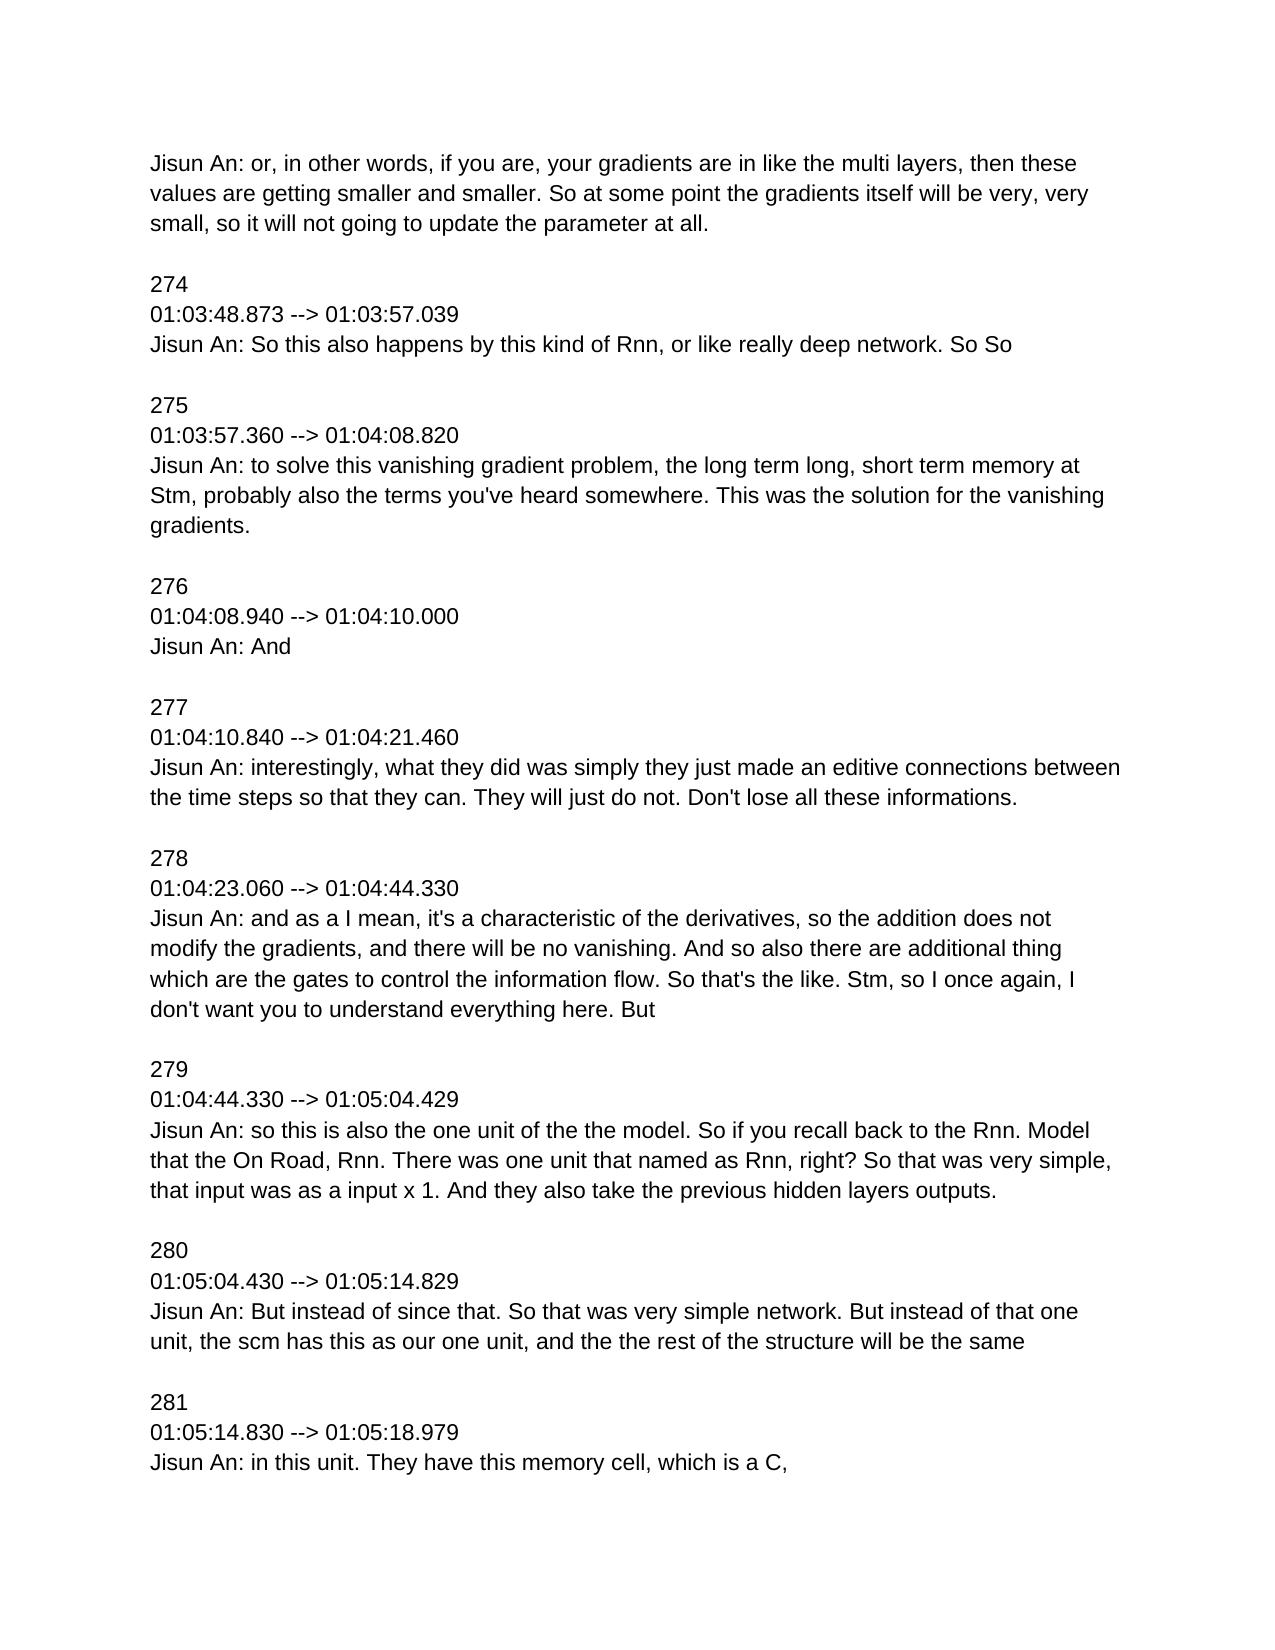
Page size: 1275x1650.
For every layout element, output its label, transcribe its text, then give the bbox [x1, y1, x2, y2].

text 01:04:23.060 --> 01:04:44.330 [150, 875, 1125, 901]
text Jisun An: to solve this vanishing gradient problem, the long term long, short term memory at Stm, probably also the terms you've heard somewhere. This was the solution for the vanishing gradients. [150, 452, 1125, 539]
text Jisun An: and as a I mean, it's a characteristic of the derivatives, so the addition does not modify the gradients, and there will be no vanishing. And so also there are additional thing which are the gates to control the information flow. So that's the like. Stm, so I once again, I don't want you to understand everything here. But [150, 905, 1125, 1022]
text Jisun An: so this is also the one unit of the the model. So if you recall back to the Rnn. Model that the On Road, Rnn. There was one unit that named as Rnn, right? So that was very simple, that input was as a input x 1. And they also take the previous hidden layers outputs. [150, 1117, 1125, 1203]
text 276 [150, 573, 1125, 599]
text 278 [150, 845, 1125, 871]
text 274 [150, 271, 1125, 297]
text 280 [150, 1237, 1125, 1264]
text 01:05:04.430 --> 01:05:14.829 [150, 1268, 1125, 1294]
text 01:03:48.873 --> 01:03:57.039 [150, 301, 1125, 327]
text 01:04:10.840 --> 01:04:21.460 [150, 724, 1125, 750]
text Jisun An: And [150, 633, 1125, 660]
text Jisun An: in this unit. They have this memory cell, which is a C, [150, 1449, 1125, 1475]
text 279 [150, 1056, 1125, 1083]
text Jisun An: interestingly, what they did was simply they just made an editive connections between the time steps so that they can. They will just do not. Don't lose all these informations. [150, 754, 1125, 811]
text 01:04:44.330 --> 01:05:04.429 [150, 1086, 1125, 1113]
text 01:04:08.940 --> 01:04:10.000 [150, 603, 1125, 629]
text 01:03:57.360 --> 01:04:08.820 [150, 422, 1125, 448]
text 275 [150, 392, 1125, 418]
text Jisun An: or, in other words, if you are, your gradients are in like the multi layers, then these values are getting smaller and smaller. So at some point the gradients itself will be very, very small, so it will not going to update the parameter at all. [150, 150, 1125, 237]
text Jisun An: But instead of since that. So that was very simple network. But instead of that one unit, the scm has this as our one unit, and the the rest of the structure will be the same [150, 1298, 1125, 1354]
text 277 [150, 694, 1125, 720]
text 281 [150, 1388, 1125, 1415]
text 01:05:14.830 --> 01:05:18.979 [150, 1419, 1125, 1445]
text Jisun An: So this also happens by this kind of Rnn, or like really deep network. So So [150, 331, 1125, 358]
